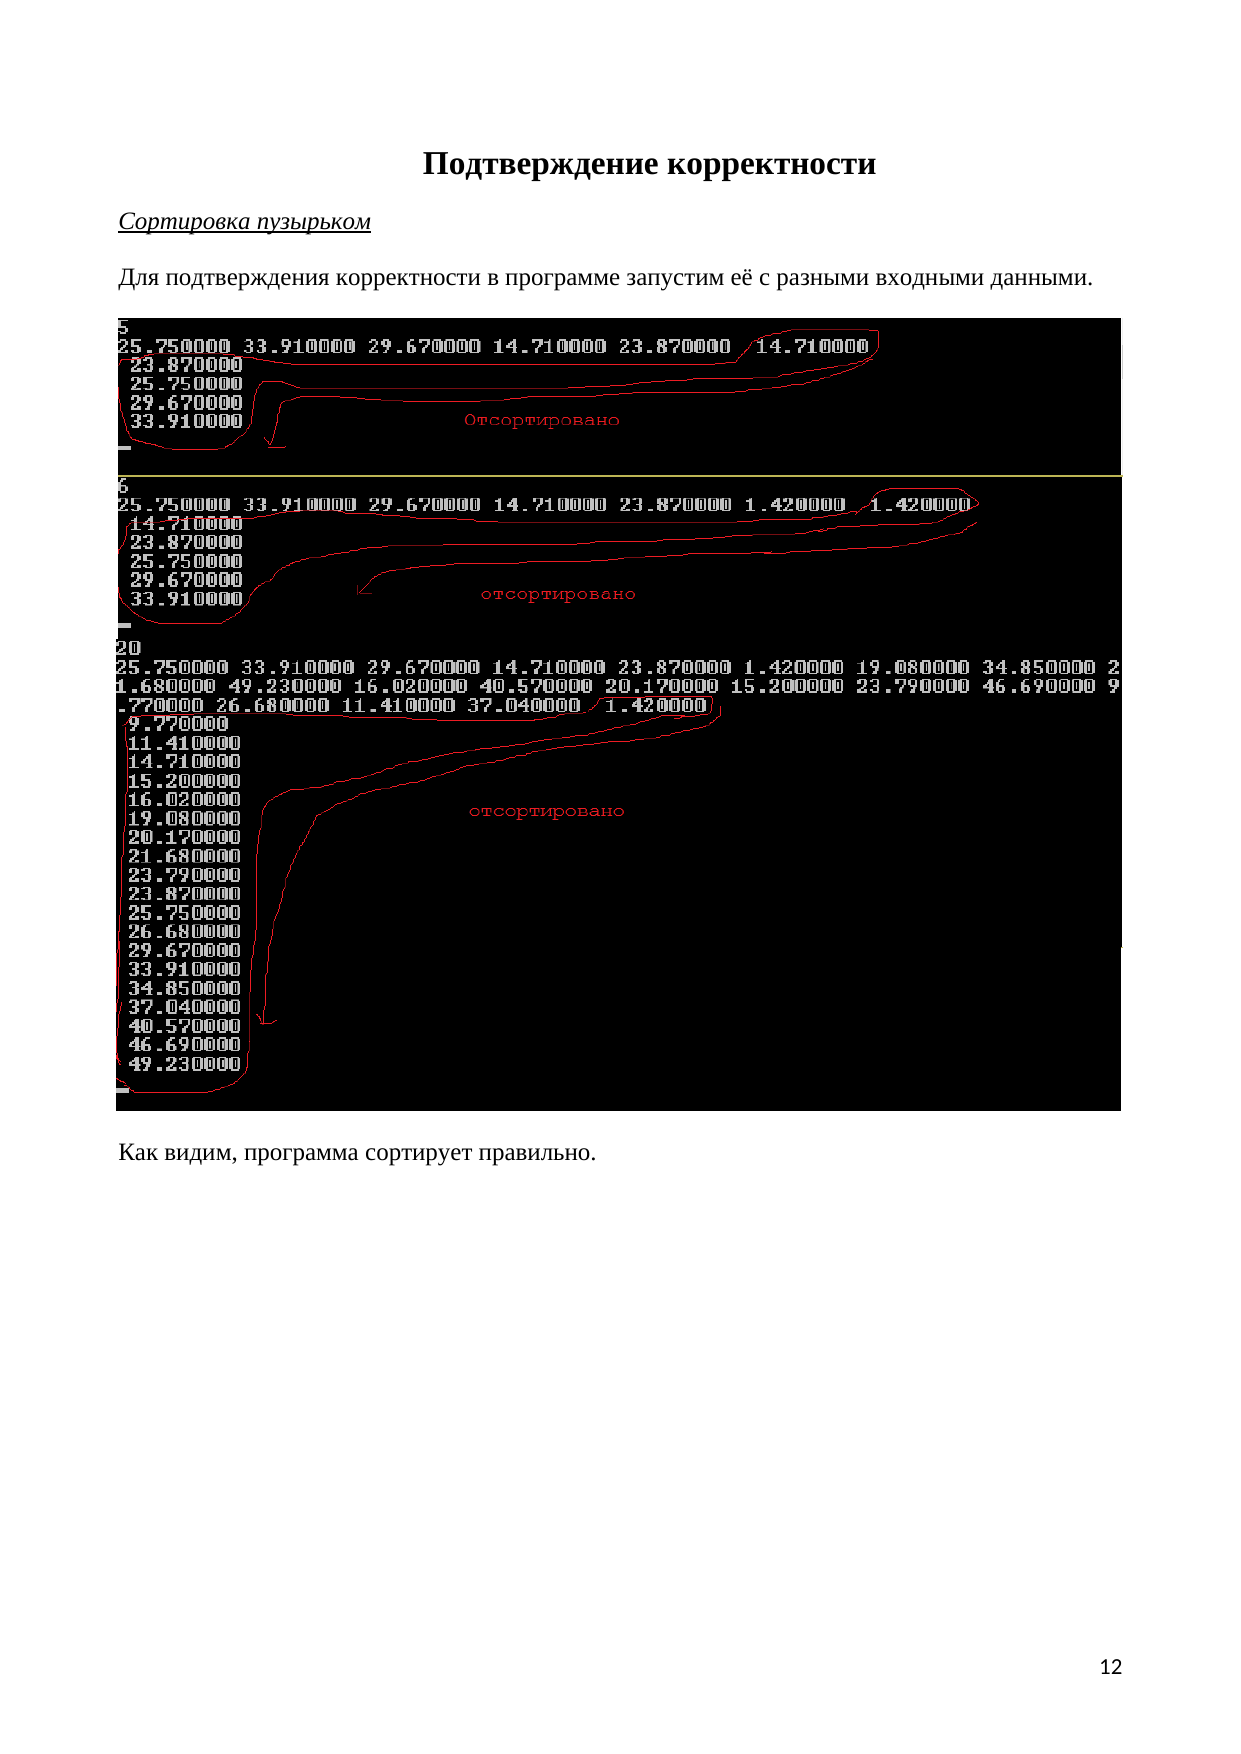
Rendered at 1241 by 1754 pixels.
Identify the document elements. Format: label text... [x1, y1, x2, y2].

text Сортировка пузырьком [118, 206, 1122, 235]
text Как видим, программа сортирует правильно. [118, 948, 1122, 1166]
subtitle Подтверждение корректности [118, 143, 1122, 181]
picture [116, 318, 1123, 1111]
text Для подтверждения корректности в программе запустим её с разными входными данными. [118, 262, 1122, 291]
